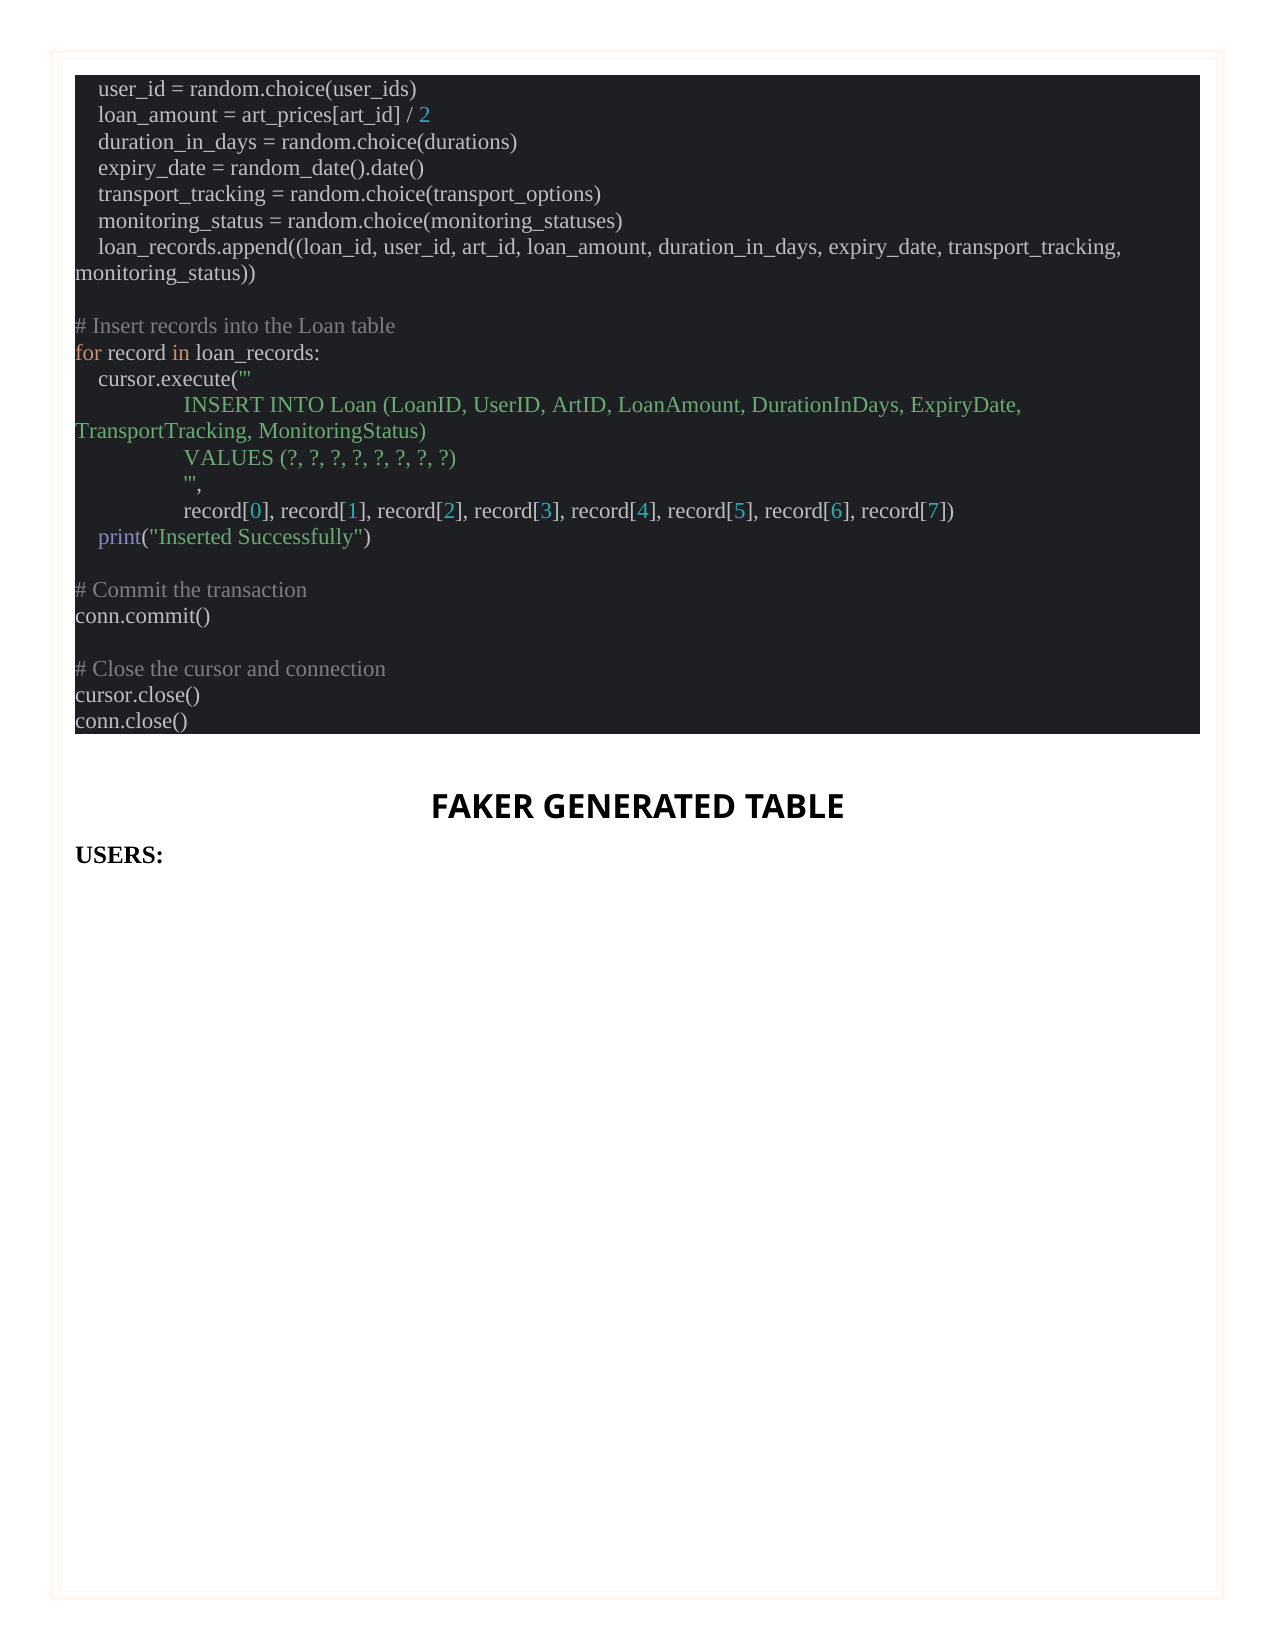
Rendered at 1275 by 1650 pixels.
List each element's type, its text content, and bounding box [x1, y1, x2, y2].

text USERS: [75, 840, 1200, 868]
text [75, 75, 1200, 734]
text FAKER GENERATED TABLE [75, 782, 1200, 828]
